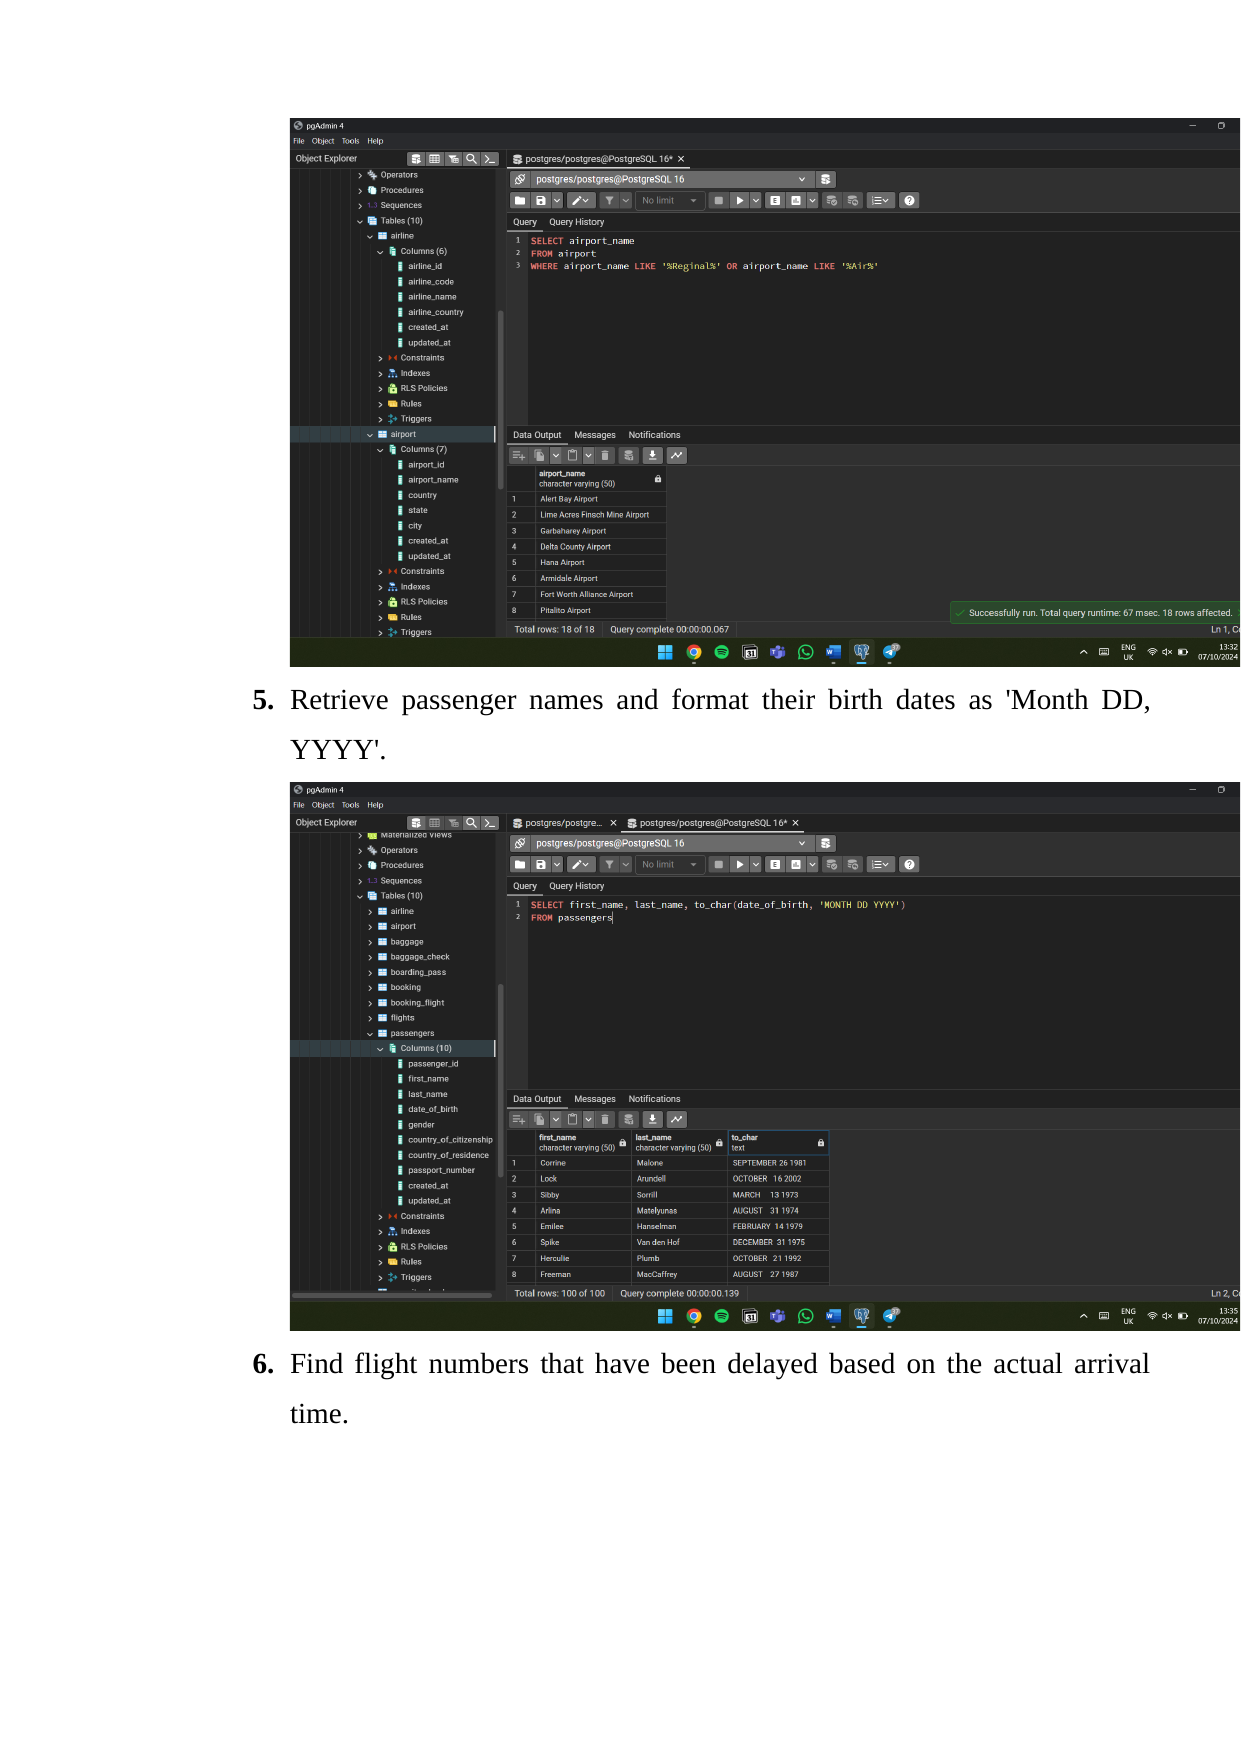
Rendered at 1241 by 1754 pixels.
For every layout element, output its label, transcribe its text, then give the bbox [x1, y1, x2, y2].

list Find flight numbers that have been delayed based on the actual arrival time. [252, 1346, 1152, 1430]
list Retrieve passenger names and format their birth dates as 'Month DD, YYYY'. [252, 682, 1152, 766]
picture [289, 118, 1241, 667]
picture [289, 782, 1241, 1331]
